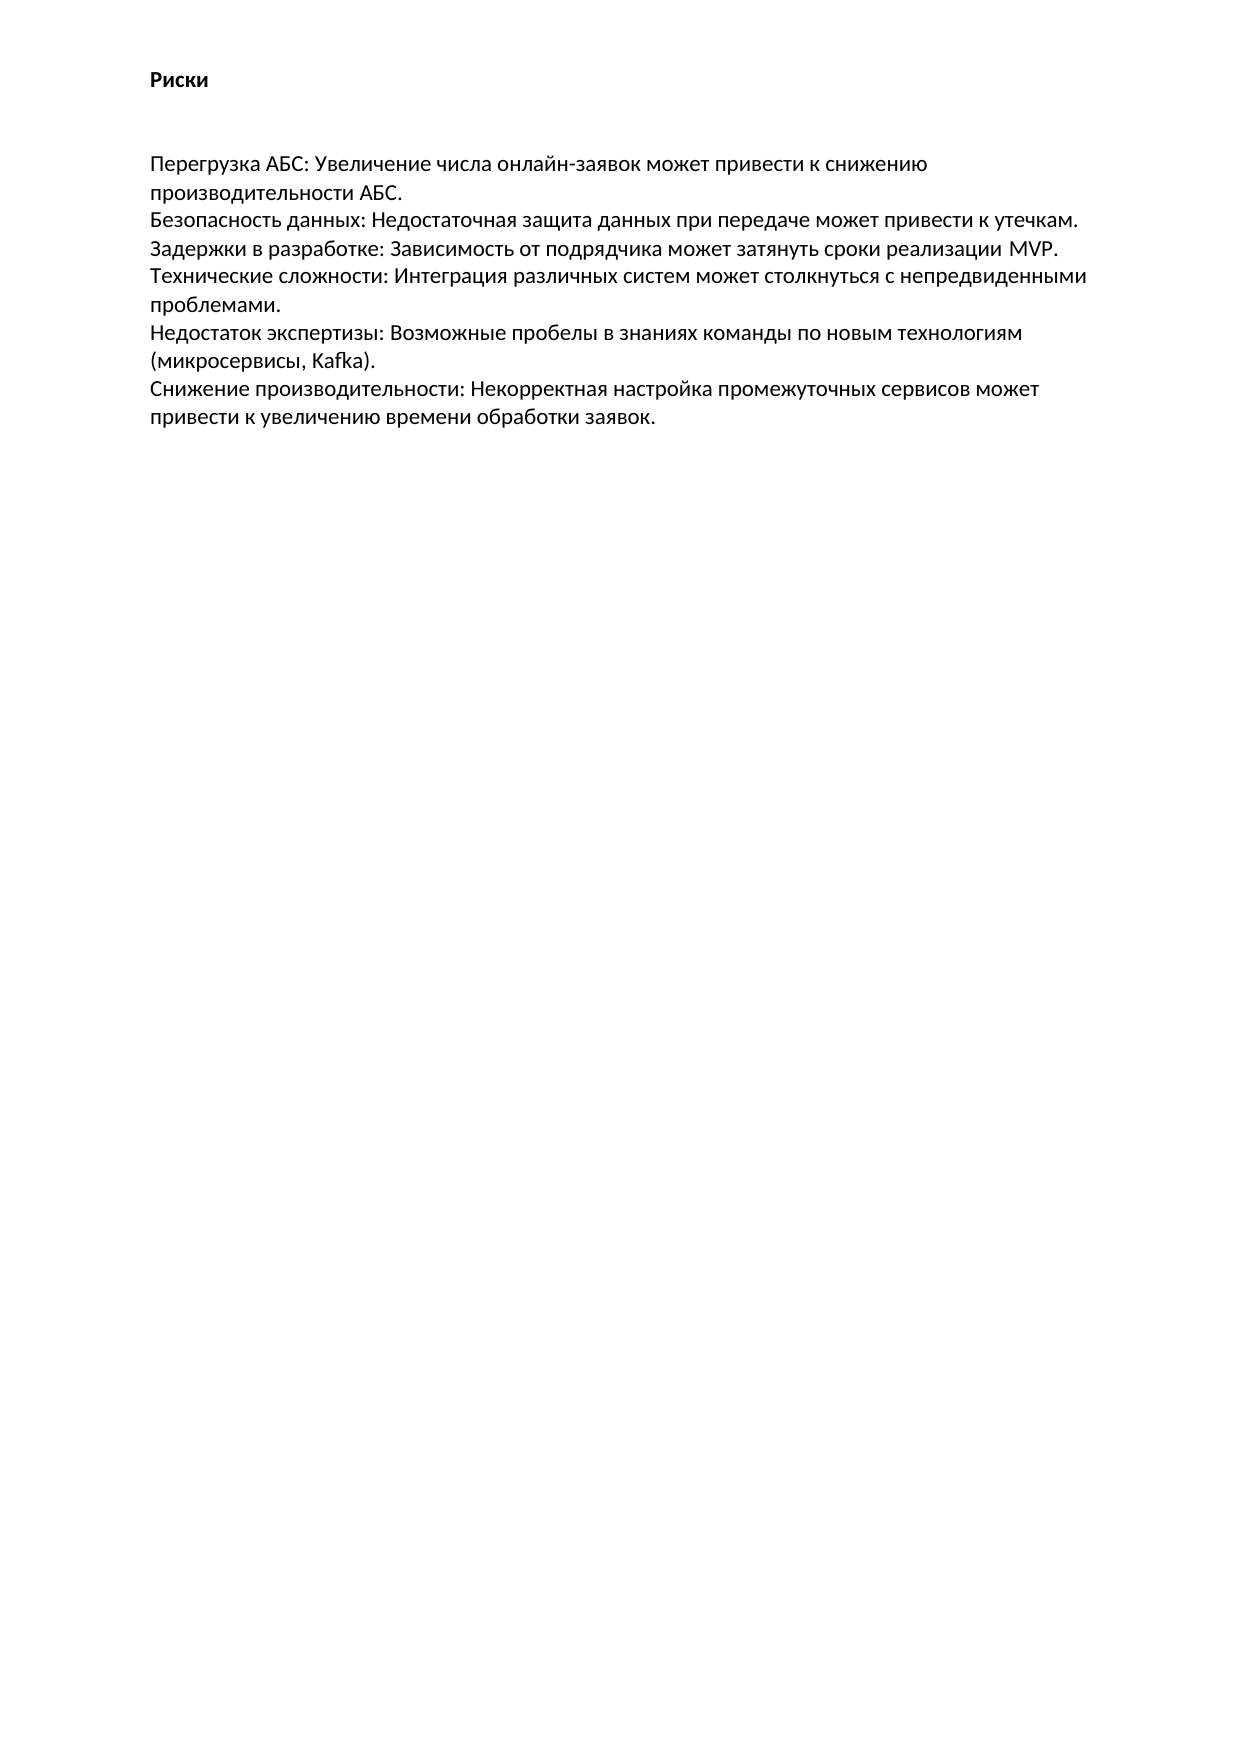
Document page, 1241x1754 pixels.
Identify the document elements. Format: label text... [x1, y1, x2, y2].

text Снижение производительности: Некорректная настройка промежуточных сервисов может привести к увеличению времени обработки заявок. [150, 374, 1090, 430]
text Риски [150, 66, 1090, 93]
text Перегрузка АБС: Увеличение числа онлайн-заявок может привести к снижению производительности АБС. [150, 149, 1090, 206]
text Задержки в разработке: Зависимость от подрядчика может затянуть сроки реализации MVP. [150, 234, 1090, 262]
text Технические сложности: Интеграция различных систем может столкнуться с непредвиденными проблемами. [150, 262, 1090, 318]
text Недостаток экспертизы: Возможные пробелы в знаниях команды по новым технологиям (микросервисы, Kafka). [150, 318, 1090, 374]
text Безопасность данных: Недостаточная защита данных при передаче может привести к утечкам. [150, 206, 1090, 234]
